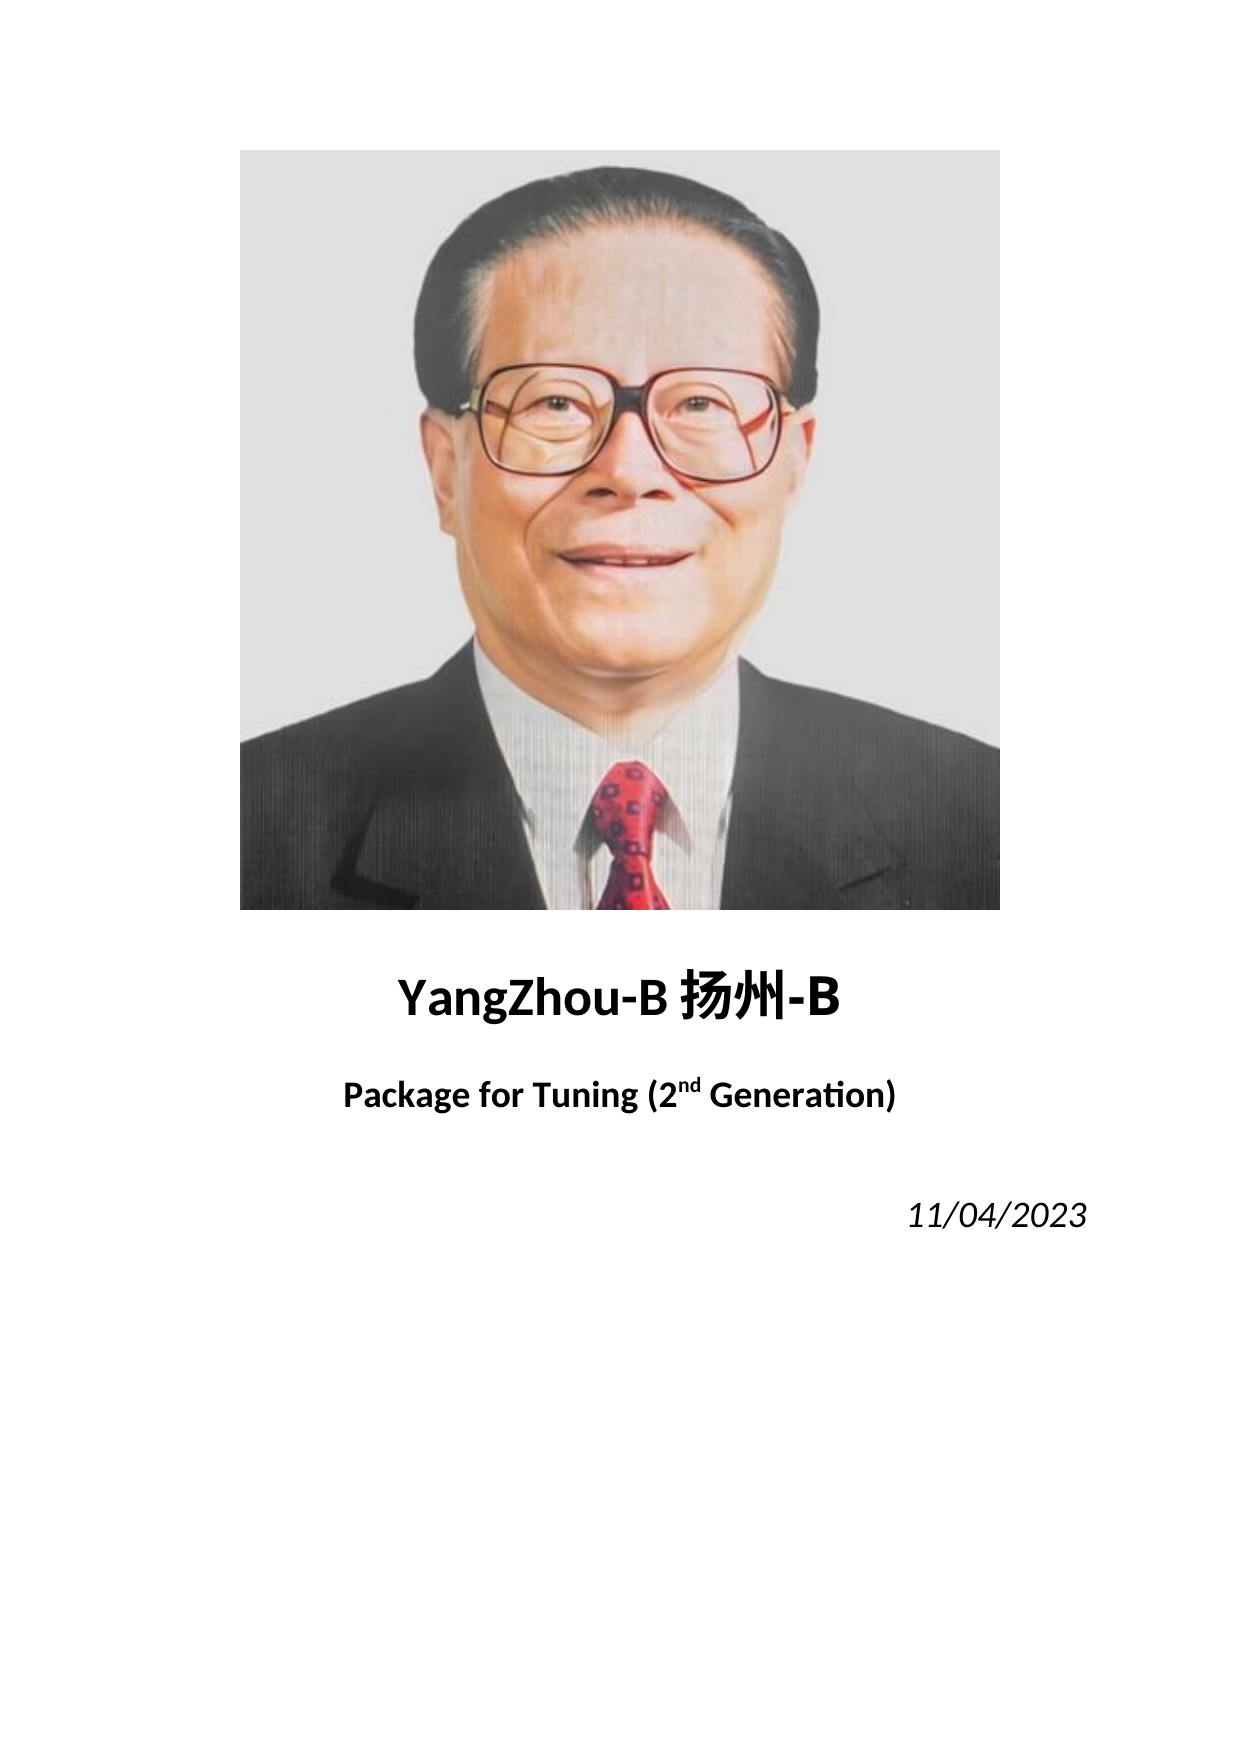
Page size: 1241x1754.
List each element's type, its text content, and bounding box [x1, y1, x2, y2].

text Package for Tuning (2nd Generation) [150, 1071, 1090, 1117]
text 11/04/2023 [150, 1191, 1090, 1237]
text YangZhou-B扬州-B [150, 953, 1090, 1032]
picture [240, 150, 1000, 910]
